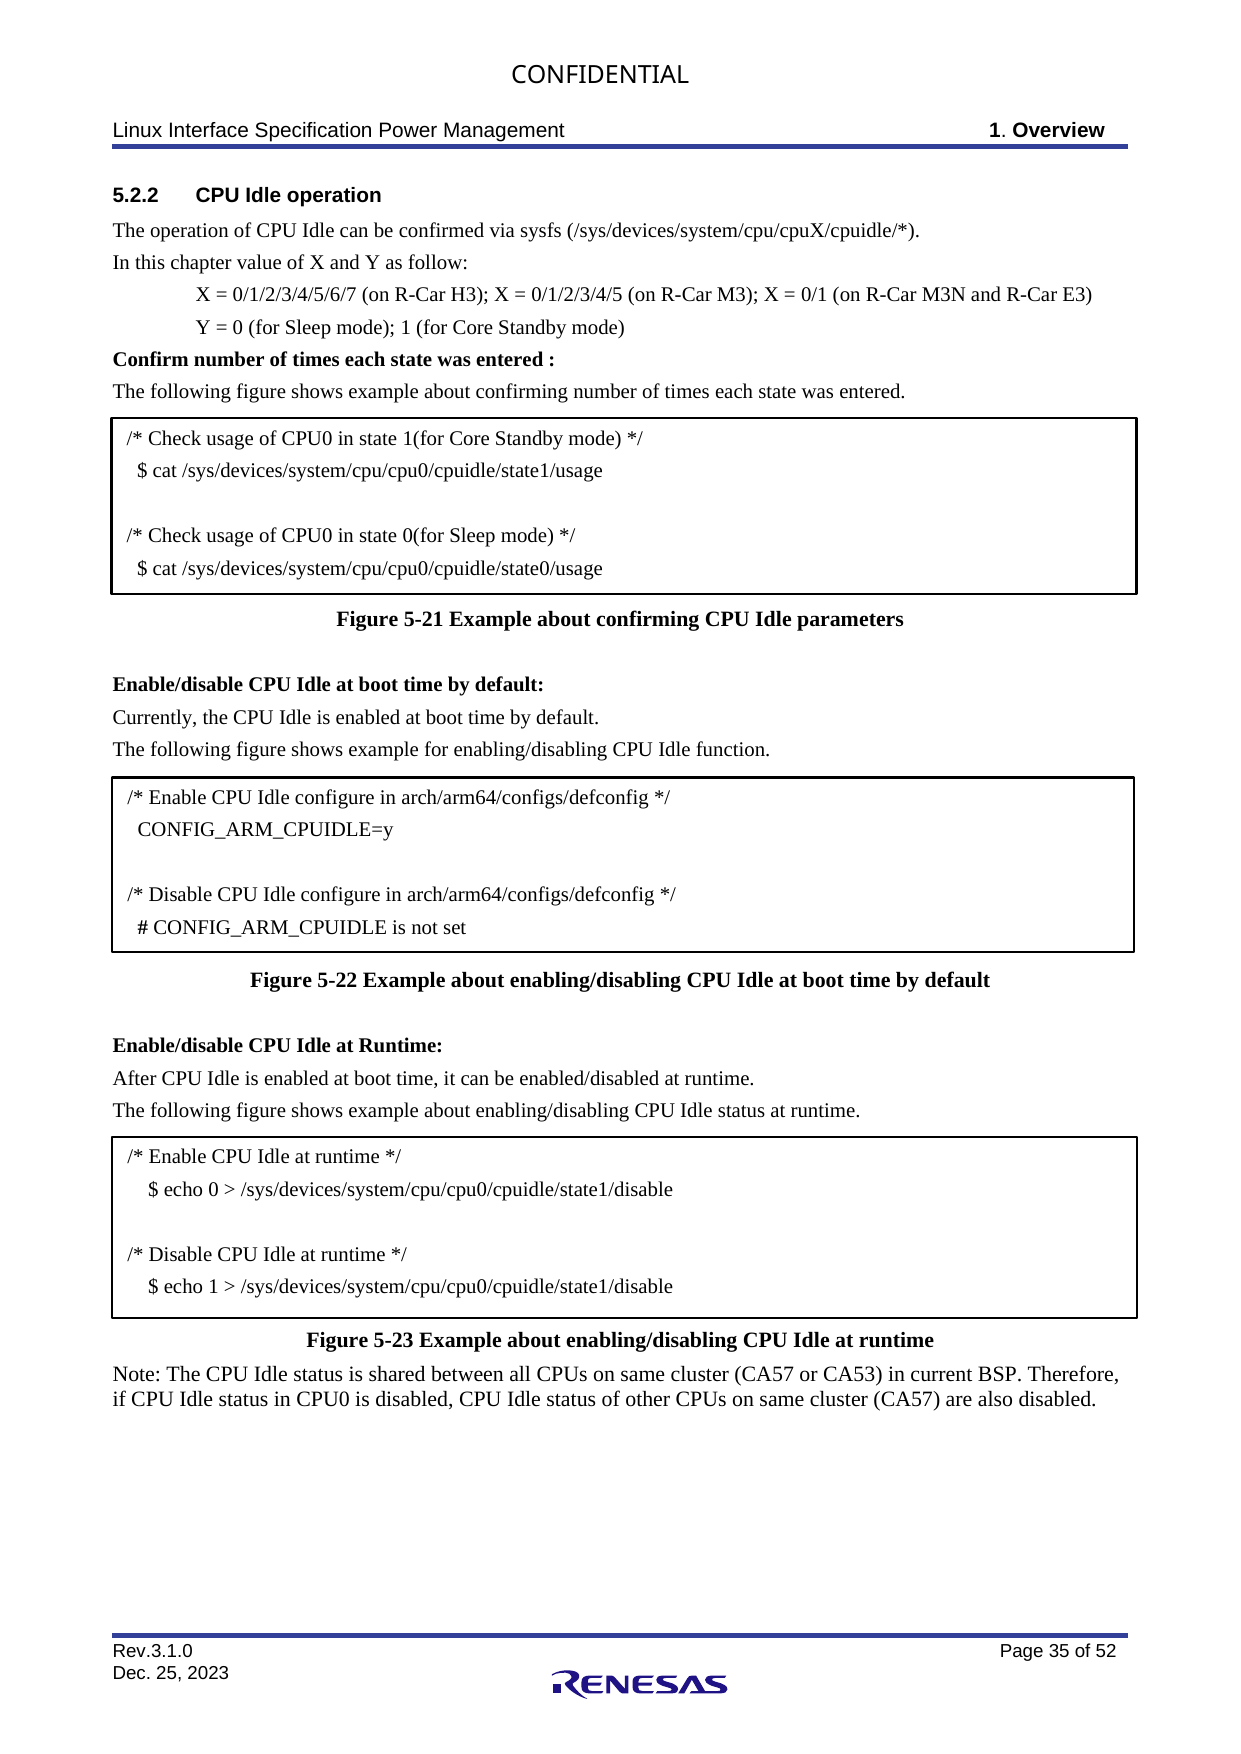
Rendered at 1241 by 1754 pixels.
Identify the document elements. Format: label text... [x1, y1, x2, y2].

text In this chapter value of X and Y as follow: [112, 250, 1128, 274]
text The operation of CPU Idle can be confirmed via sysfs (/sys/devices/system/cpu/cpuX/cpuidle/*). [112, 217, 1128, 242]
text Note: The CPU Idle status is shared between all CPUs on same cluster (CA57 or CA53) in current BSP. Therefore, if CPU Idle status in CPU0 is disabled, CPU Idle status of other CPUs on same cluster (CA57) are also disabled. [112, 1361, 1128, 1411]
text X = 0/1/2/3/4/5/6/7 (on R-Car H3); X = 0/1/2/3/4/5 (on R-Car M3); X = 0/1 (on R-Car M3N and R-Car E3) [112, 282, 1128, 306]
subtitle CPU Idle operation [112, 178, 1128, 209]
text The following figure shows example about confirming number of times each state was entered. [112, 379, 1128, 403]
text Enable/disable CPU Idle at Runtime: [112, 1033, 1128, 1057]
text Currently, the CPU Idle is enabled at boot time by default. [112, 704, 1128, 729]
text After CPU Idle is enabled at boot time, it can be enabled/disabled at runtime. [112, 1066, 1128, 1089]
text Y = 0 (for Sleep mode); 1 (for Core Standby mode) [112, 315, 1128, 339]
text Enable/disable CPU Idle at boot time by default: [112, 672, 1128, 696]
text The following figure shows example about enabling/disabling CPU Idle status at runtime. [112, 1098, 1128, 1122]
text Confirm number of times each state was entered : [112, 347, 1128, 371]
text The following figure shows example for enabling/disabling CPU Idle function. [112, 737, 1128, 761]
